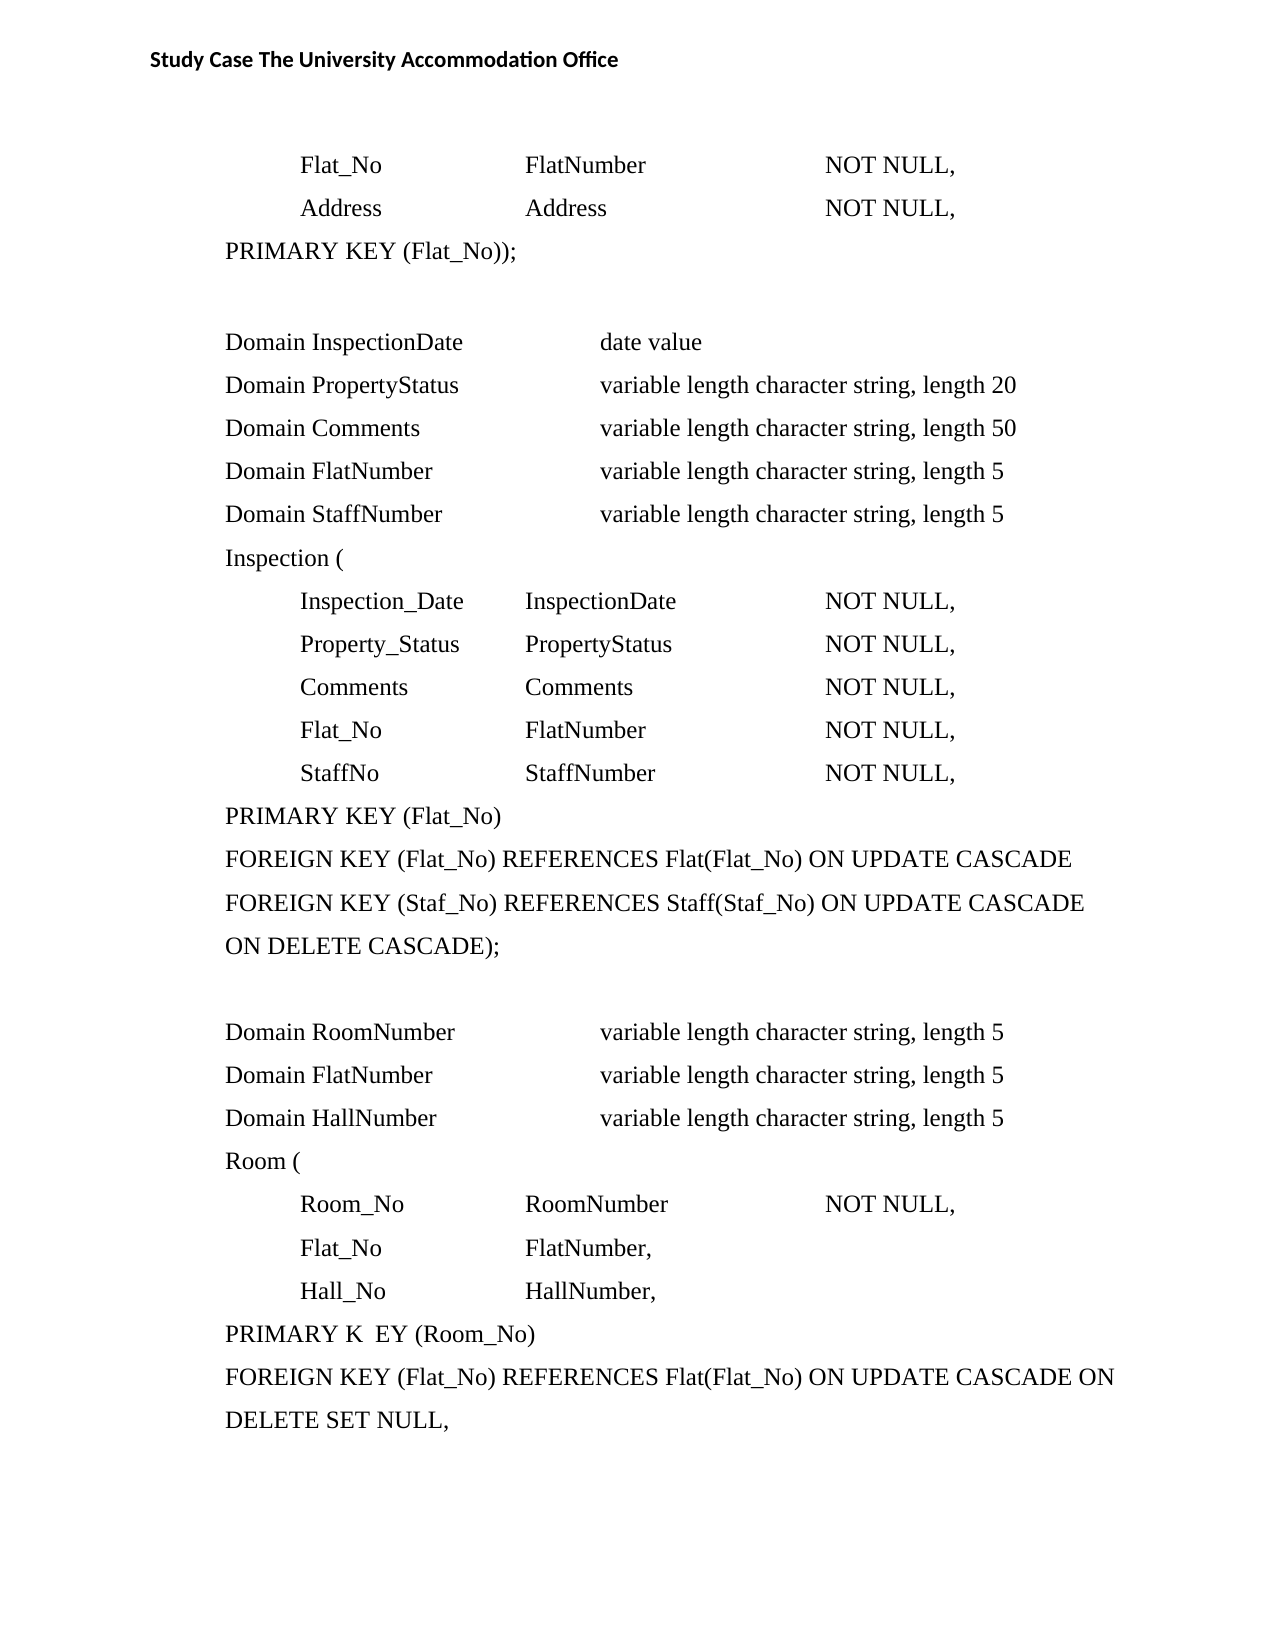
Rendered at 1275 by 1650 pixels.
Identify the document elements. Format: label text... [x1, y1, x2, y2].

text Inspection ( [225, 543, 1125, 571]
text Domain Comments variable length character string, length 50 [225, 413, 1125, 442]
text Comments Comments NOT NULL, [225, 672, 1125, 701]
text PRIMARY K EY (Room_No) [225, 1319, 1125, 1348]
text FOREIGN KEY (Staf_No) REFERENCES Staff(Staf_No) ON UPDATE CASCADE ON DELETE CASCADE); [225, 888, 1125, 959]
text Flat_No FlatNumber NOT NULL, [225, 715, 1125, 744]
text Domain HallNumber variable length character string, length 5 [225, 1103, 1125, 1132]
text Room ( [225, 1146, 1125, 1175]
text Domain InspectionDate date value [225, 327, 1125, 356]
text Room_No RoomNumber NOT NULL, [225, 1189, 1125, 1218]
text Flat_No FlatNumber NOT NULL, [225, 150, 1125, 179]
text Domain RoomNumber variable length character string, length 5 [225, 1017, 1125, 1046]
text PRIMARY KEY (Flat_No) [225, 801, 1125, 830]
text Domain FlatNumber variable length character string, length 5 [225, 1060, 1125, 1089]
text Inspection_Date InspectionDate NOT NULL, [225, 586, 1125, 614]
text Property_Status PropertyStatus NOT NULL, [225, 629, 1125, 658]
text Domain StaffNumber variable length character string, length 5 [225, 499, 1125, 528]
text FOREIGN KEY (Flat_No) REFERENCES Flat(Flat_No) ON UPDATE CASCADE ON DELETE SET NULL, [225, 1362, 1125, 1434]
text StaffNo StaffNumber NOT NULL, [225, 758, 1125, 787]
text Domain FlatNumber variable length character string, length 5 [225, 456, 1125, 485]
text Hall_No HallNumber, [225, 1276, 1125, 1304]
text PRIMARY KEY (Flat_No)); [225, 236, 1125, 265]
text Address Address NOT NULL, [225, 193, 1125, 222]
text Domain PropertyStatus variable length character string, length 20 [225, 370, 1125, 399]
text FOREIGN KEY (Flat_No) REFERENCES Flat(Flat_No) ON UPDATE CASCADE [225, 844, 1125, 873]
text Flat_No FlatNumber, [225, 1233, 1125, 1261]
